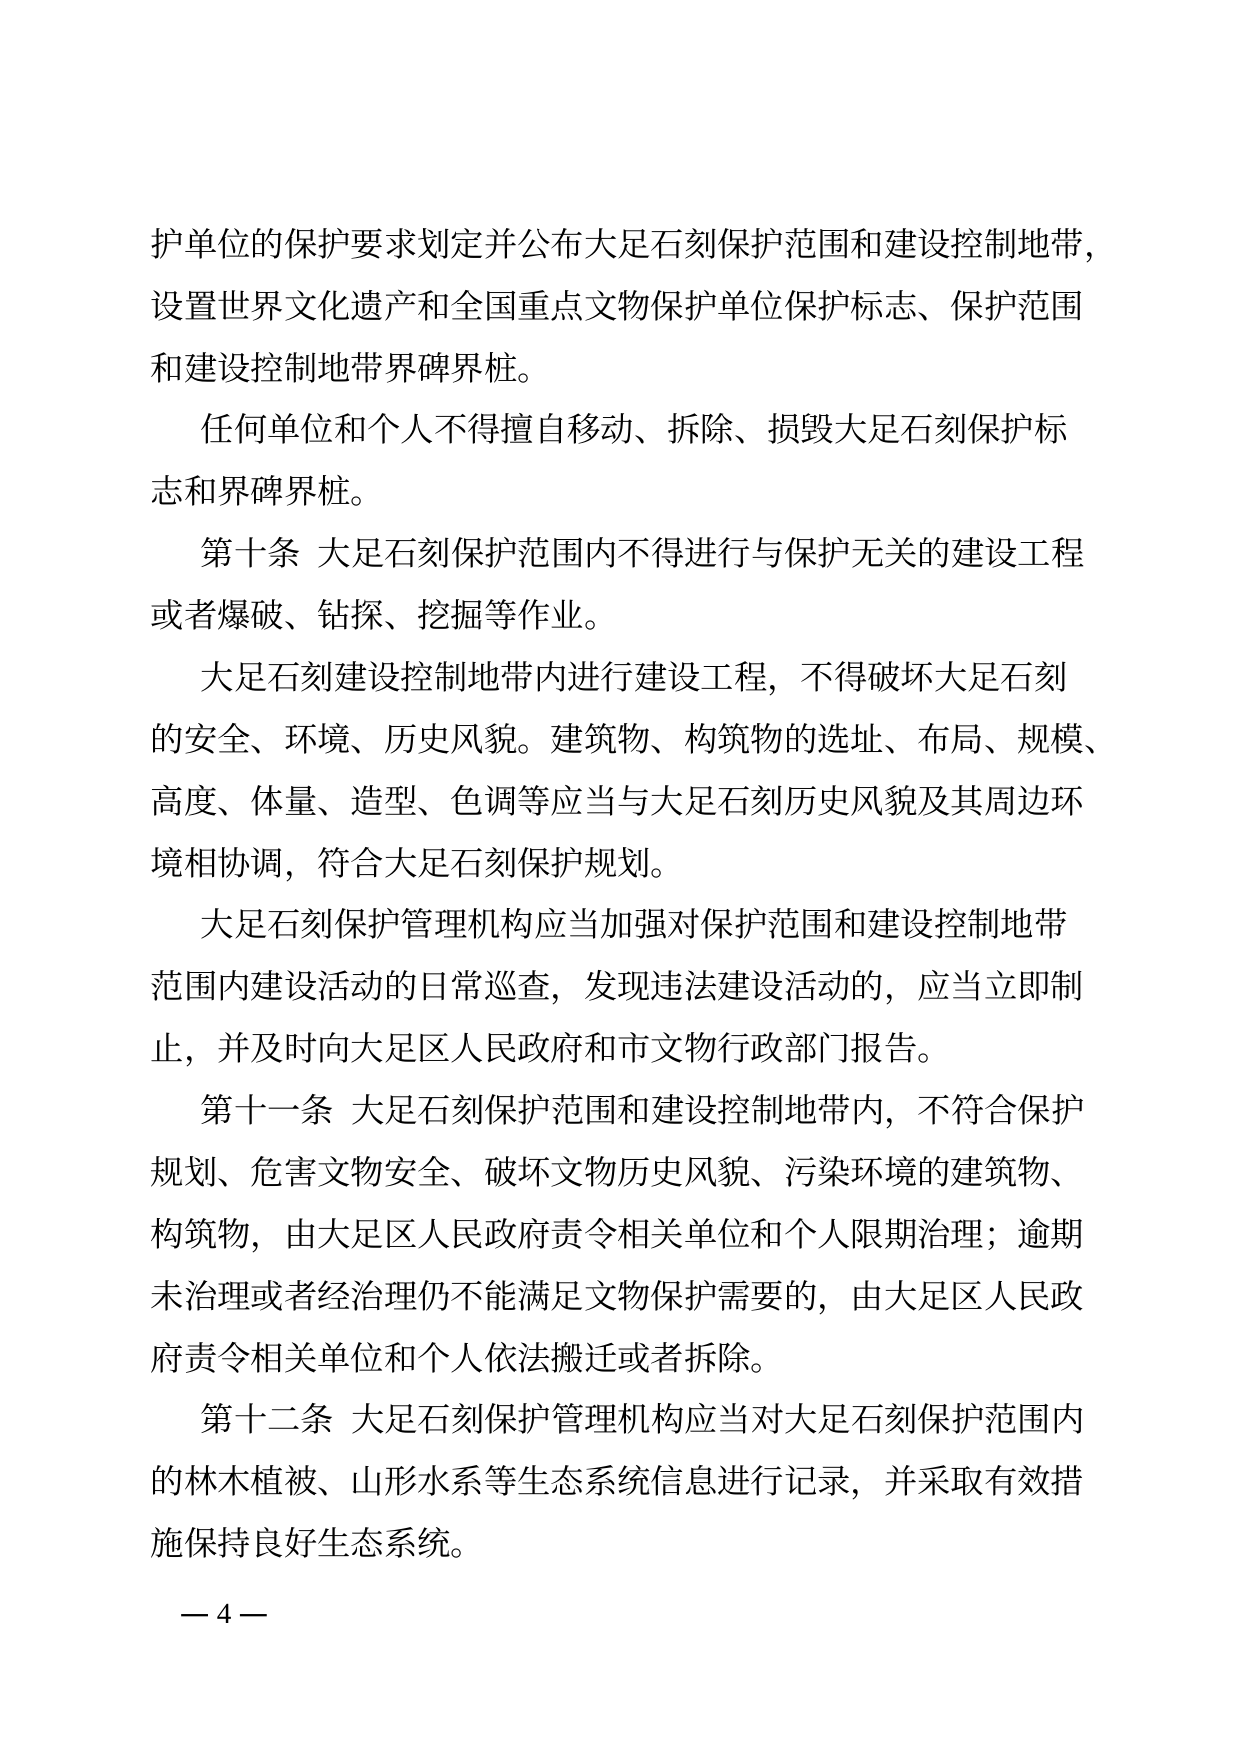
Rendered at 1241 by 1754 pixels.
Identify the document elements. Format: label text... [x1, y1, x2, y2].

text 大足石刻保护管理机构应当加强对保护范围和建设控制地带范围内建设活动的日常巡查，发现违法建设活动的，应当立即制止，并及时向大足区人民政府和市文物行政部门报告。 [151, 887, 1089, 1073]
text 第十一条 大足石刻保护范围和建设控制地带内，不符合保护规划、危害文物安全、破坏文物历史风貌、污染环境的建筑物、构筑物，由大足区人民政府责令相关单位和个人限期治理；逾期未治理或者经治理仍不能满足文物保护需要的，由大足区人民政府责令相关单位和个人依法搬迁或者拆除。 [151, 1073, 1089, 1382]
text 大足石刻建设控制地带内进行建设工程，不得破坏大足石刻的安全、环境、历史风貌。建筑物、构筑物的选址、布局、规模、高度、体量、造型、色调等应当与大足石刻历史风貌及其周边环境相协调，符合大足石刻保护规划。 [151, 640, 1089, 887]
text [151, 207, 1089, 392]
text 第十二条 大足石刻保护管理机构应当对大足石刻保护范围内的林木植被、山形水系等生态系统信息进行记录，并采取有效措施保持良好生态系统。 [151, 1382, 1089, 1568]
text 任何单位和个人不得擅自移动、拆除、损毁大足石刻保护标志和界碑界桩。 [151, 392, 1089, 516]
text 第十条 大足石刻保护范围内不得进行与保护无关的建设工程或者爆破、钻探、挖掘等作业。 [151, 516, 1089, 640]
